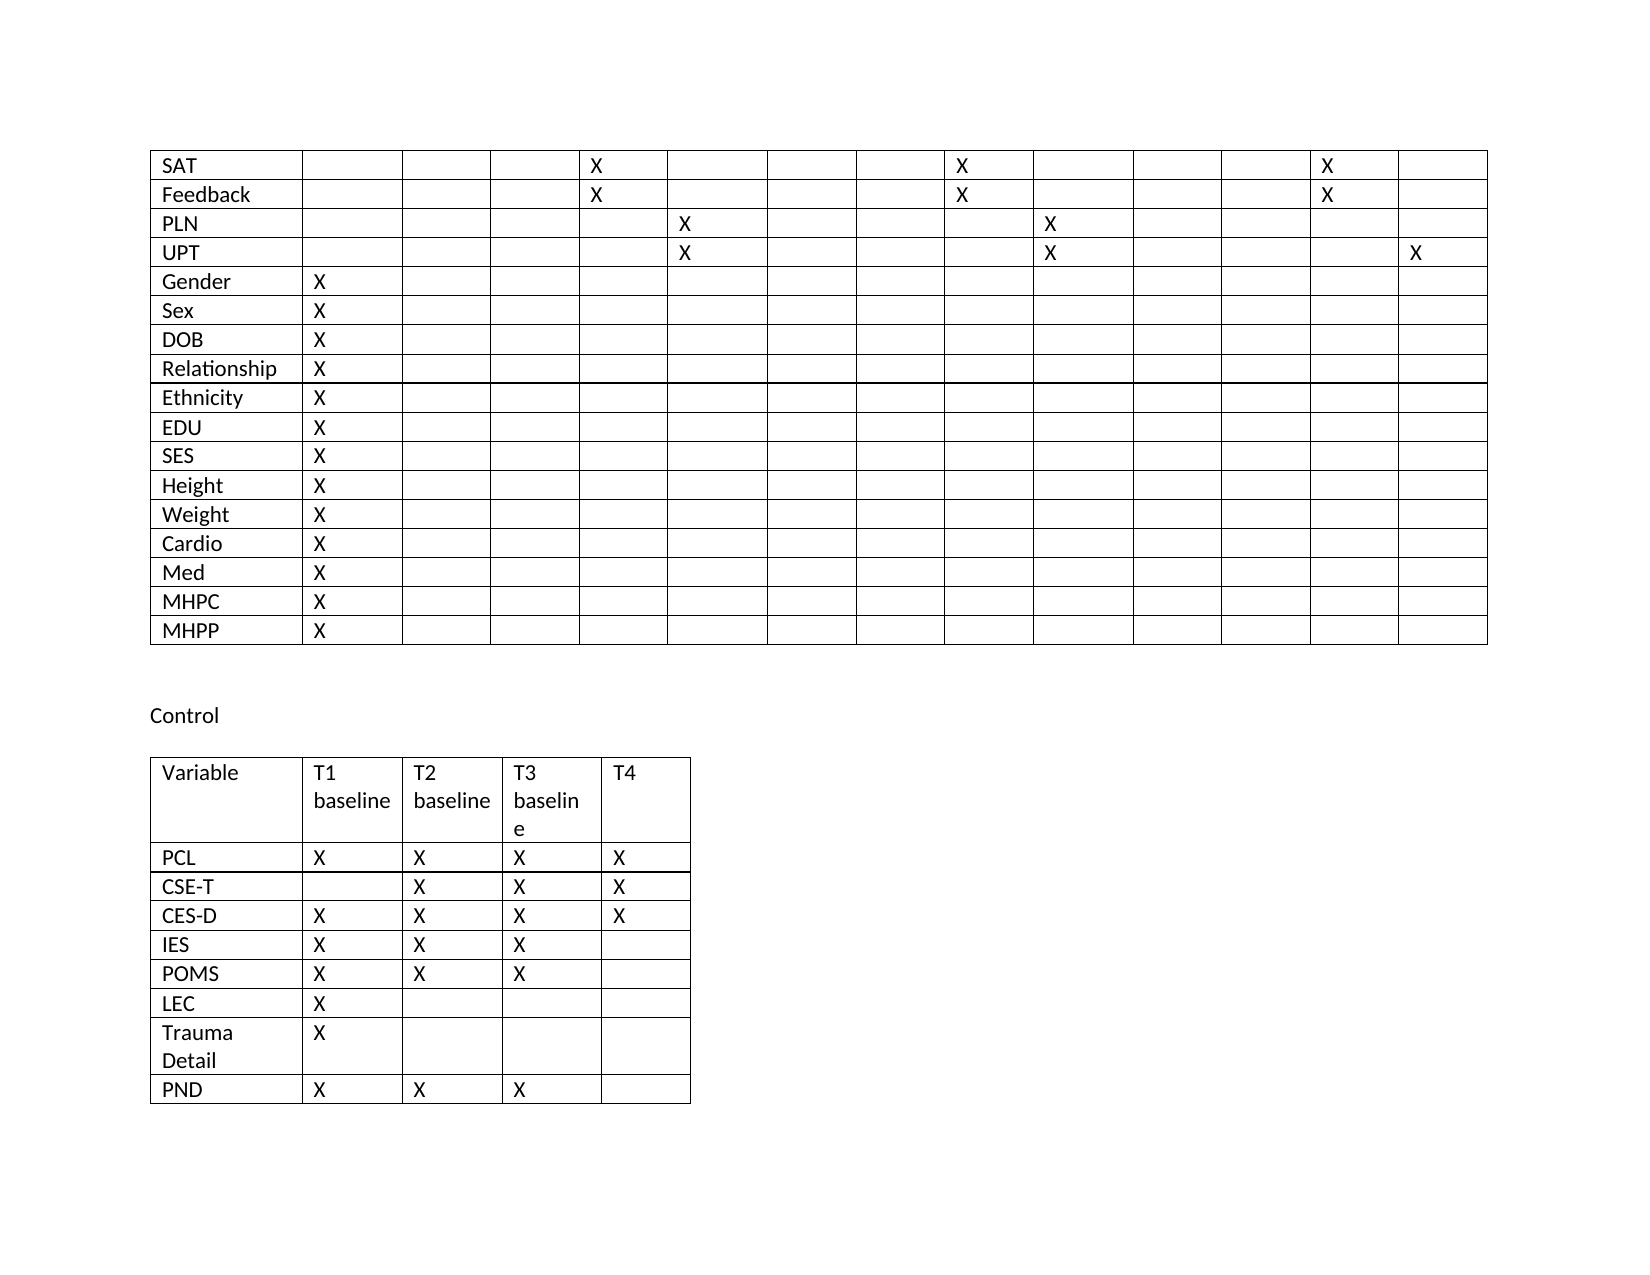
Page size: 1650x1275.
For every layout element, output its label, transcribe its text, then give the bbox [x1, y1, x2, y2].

table_cell [768, 558, 856, 586]
table_cell [668, 325, 767, 353]
table_cell [491, 355, 579, 382]
table_cell [1134, 616, 1221, 644]
table_cell [1311, 616, 1398, 644]
table_cell [580, 587, 667, 615]
table_cell [768, 238, 856, 266]
table_cell UPT [151, 238, 302, 266]
table_cell [857, 413, 944, 441]
table_cell [1034, 384, 1133, 412]
table_cell [945, 529, 1033, 557]
table_cell [768, 296, 856, 324]
table_header T4 [602, 758, 690, 842]
table_cell [857, 267, 944, 295]
table_cell [945, 587, 1033, 615]
table_cell [491, 616, 579, 644]
table_cell [857, 325, 944, 353]
table_cell [491, 413, 579, 441]
table_cell CSE-T [151, 873, 302, 900]
table_cell [1399, 558, 1487, 586]
table_cell [1034, 616, 1133, 644]
table_cell [945, 384, 1033, 412]
table_cell [491, 151, 579, 179]
table_cell [768, 180, 856, 208]
table_cell [403, 500, 490, 528]
table_cell [1222, 442, 1310, 470]
table_cell DOB [151, 325, 302, 353]
table_cell X [403, 843, 502, 871]
table_cell X [303, 1075, 402, 1103]
table_cell [1399, 471, 1487, 499]
table_cell [945, 471, 1033, 499]
table_cell [580, 238, 667, 266]
table_cell [580, 442, 667, 470]
table_cell [668, 500, 767, 528]
table_cell Med [151, 558, 302, 586]
table_cell [1399, 296, 1487, 324]
table_cell [580, 529, 667, 557]
table_cell X [403, 901, 502, 929]
table_cell [403, 325, 490, 353]
table_cell [303, 209, 402, 237]
table_cell [303, 151, 402, 179]
table_cell [602, 989, 690, 1017]
table_cell [1399, 413, 1487, 441]
table_cell POMS [151, 960, 302, 988]
table_cell [403, 267, 490, 295]
table_cell [491, 558, 579, 586]
table_cell X [503, 901, 601, 929]
table_cell X [303, 529, 402, 557]
table_cell [403, 238, 490, 266]
table_cell SES [151, 442, 302, 470]
table_cell [1311, 587, 1398, 615]
table_cell X [503, 931, 601, 958]
table_cell [602, 1018, 690, 1074]
table_cell [768, 587, 856, 615]
table_cell X [403, 1075, 502, 1103]
table_cell [1134, 529, 1221, 557]
table_cell [1134, 413, 1221, 441]
table_cell [403, 151, 490, 179]
table_cell X [403, 873, 502, 900]
table_cell [1399, 384, 1487, 412]
table_cell Feedback [151, 180, 302, 208]
table_cell X [303, 267, 402, 295]
table_cell [1399, 209, 1487, 237]
table_cell [580, 267, 667, 295]
table_cell [1034, 180, 1133, 208]
table_cell Cardio [151, 529, 302, 557]
table_cell [1222, 384, 1310, 412]
table_cell [857, 296, 944, 324]
table_cell [1134, 325, 1221, 353]
table_cell [768, 413, 856, 441]
table_cell SAT [151, 151, 302, 179]
table_cell [580, 325, 667, 353]
table_cell [1222, 180, 1310, 208]
table_cell [1311, 238, 1398, 266]
table_cell [303, 180, 402, 208]
table_cell [1311, 267, 1398, 295]
table_cell [857, 180, 944, 208]
table_cell X [303, 296, 402, 324]
table_header Variable [151, 758, 302, 842]
table_cell X [303, 384, 402, 412]
table_header T3 baseline [503, 758, 601, 842]
table_cell [1034, 296, 1133, 324]
table_cell X [303, 931, 402, 958]
table_cell X [303, 442, 402, 470]
table_cell [768, 151, 856, 179]
table_cell [1311, 413, 1398, 441]
table_cell [1311, 384, 1398, 412]
table_cell [1311, 355, 1398, 382]
table_cell [668, 616, 767, 644]
table_cell [1399, 442, 1487, 470]
table_cell [768, 209, 856, 237]
table_cell [403, 558, 490, 586]
table_cell X [580, 180, 667, 208]
table_cell [1399, 180, 1487, 208]
table_cell [668, 355, 767, 382]
table_cell [303, 873, 402, 900]
table_cell [580, 558, 667, 586]
table_cell [1222, 500, 1310, 528]
table_cell [403, 180, 490, 208]
table_header T1 baseline [303, 758, 402, 842]
table_cell [491, 296, 579, 324]
table_cell [668, 267, 767, 295]
table_cell [1134, 384, 1221, 412]
table_cell [945, 238, 1033, 266]
table_cell [857, 587, 944, 615]
table_cell X [303, 413, 402, 441]
table_cell IES [151, 931, 302, 958]
table_cell [1034, 267, 1133, 295]
table_cell [1034, 325, 1133, 353]
table_cell [303, 238, 402, 266]
table_cell X [668, 238, 767, 266]
table_cell [491, 180, 579, 208]
table_cell [491, 238, 579, 266]
table_cell [768, 442, 856, 470]
table_cell X [1311, 151, 1398, 179]
table_cell [1222, 209, 1310, 237]
table_cell [768, 529, 856, 557]
table_cell [602, 1075, 690, 1103]
table_cell [857, 529, 944, 557]
text Control [150, 701, 1500, 729]
table_cell [491, 529, 579, 557]
table_cell [1399, 151, 1487, 179]
table_cell [668, 151, 767, 179]
table_cell PLN [151, 209, 302, 237]
table_cell [768, 384, 856, 412]
table_cell Relationship [151, 355, 302, 382]
table_cell [491, 587, 579, 615]
table_cell [857, 616, 944, 644]
table_cell EDU [151, 413, 302, 441]
table_cell X [303, 325, 402, 353]
table_cell Ethnicity [151, 384, 302, 412]
table_header T2 baseline [403, 758, 502, 842]
table_cell X [303, 587, 402, 615]
table_cell Sex [151, 296, 302, 324]
table_cell X [403, 931, 502, 958]
table_cell X [668, 209, 767, 237]
table_cell [945, 296, 1033, 324]
table_cell X [602, 873, 690, 900]
table_cell [1311, 296, 1398, 324]
table_cell X [602, 843, 690, 871]
table_cell [1222, 471, 1310, 499]
table_cell [1399, 500, 1487, 528]
table_cell [1034, 558, 1133, 586]
table_cell [857, 151, 944, 179]
table_cell [857, 238, 944, 266]
table_cell [1222, 616, 1310, 644]
table_cell [1134, 471, 1221, 499]
table_cell [945, 325, 1033, 353]
table_cell PCL [151, 843, 302, 871]
table_cell MHPC [151, 587, 302, 615]
table_cell [668, 296, 767, 324]
table_cell [503, 1018, 601, 1074]
table_cell [491, 442, 579, 470]
table_cell [945, 209, 1033, 237]
table_cell X [1311, 180, 1398, 208]
table_cell [768, 616, 856, 644]
table_cell [580, 209, 667, 237]
table_cell [580, 413, 667, 441]
table_cell MHPP [151, 616, 302, 644]
table_cell X [303, 558, 402, 586]
table_cell [403, 1018, 502, 1074]
table_cell [403, 209, 490, 237]
table_cell [1134, 558, 1221, 586]
table_cell [768, 500, 856, 528]
table_cell [491, 500, 579, 528]
table_cell [1134, 500, 1221, 528]
table_cell X [303, 843, 402, 871]
table_cell [945, 442, 1033, 470]
table_cell [1222, 325, 1310, 353]
table_cell [1222, 267, 1310, 295]
table_cell [1222, 238, 1310, 266]
table_cell [945, 500, 1033, 528]
table_cell X [303, 960, 402, 988]
table_cell Trauma Detail [151, 1018, 302, 1074]
table_cell [1222, 151, 1310, 179]
table_cell [1222, 296, 1310, 324]
table_cell [1222, 529, 1310, 557]
table_cell X [580, 151, 667, 179]
table_cell Gender [151, 267, 302, 295]
table_cell [580, 616, 667, 644]
table_cell [768, 355, 856, 382]
table_cell [668, 587, 767, 615]
table_cell [1311, 500, 1398, 528]
table_cell [403, 355, 490, 382]
table_cell X [303, 471, 402, 499]
table_cell [1399, 355, 1487, 382]
table_cell [1399, 325, 1487, 353]
table_cell [1399, 529, 1487, 557]
table_cell [945, 558, 1033, 586]
table_cell [1134, 587, 1221, 615]
table_cell X [303, 355, 402, 382]
table_cell [1034, 355, 1133, 382]
table_cell [1311, 558, 1398, 586]
table_cell [1399, 616, 1487, 644]
table_cell [403, 442, 490, 470]
table_cell [1034, 413, 1133, 441]
table_cell [491, 209, 579, 237]
table_cell [1134, 296, 1221, 324]
table_cell [580, 355, 667, 382]
table_cell [491, 325, 579, 353]
table_cell [1311, 442, 1398, 470]
table_cell [945, 616, 1033, 644]
table_cell X [303, 616, 402, 644]
table_cell [668, 442, 767, 470]
table_cell X [503, 1075, 601, 1103]
table_cell [1034, 529, 1133, 557]
table_cell [768, 325, 856, 353]
table_cell [668, 180, 767, 208]
table_cell LEC [151, 989, 302, 1017]
table_cell [1222, 355, 1310, 382]
table_cell [1222, 558, 1310, 586]
table_cell Weight [151, 500, 302, 528]
table_cell [857, 558, 944, 586]
table_cell [857, 500, 944, 528]
table_cell PND [151, 1075, 302, 1103]
table_cell [1222, 587, 1310, 615]
table_cell [403, 616, 490, 644]
table_cell [503, 989, 601, 1017]
table_cell X [503, 843, 601, 871]
table_cell [768, 267, 856, 295]
table_cell X [1399, 238, 1487, 266]
table_cell [1134, 442, 1221, 470]
table_cell [1034, 151, 1133, 179]
table_cell X [403, 960, 502, 988]
table_cell [1311, 471, 1398, 499]
table_cell [1134, 151, 1221, 179]
table_cell [580, 296, 667, 324]
table_cell [668, 558, 767, 586]
table_cell [403, 587, 490, 615]
table_cell [491, 471, 579, 499]
table_cell X [945, 180, 1033, 208]
table_cell [403, 413, 490, 441]
table_cell [602, 960, 690, 988]
table_cell [1399, 267, 1487, 295]
table_cell Height [151, 471, 302, 499]
table_cell [857, 471, 944, 499]
table_cell [580, 384, 667, 412]
table_cell [1034, 587, 1133, 615]
table_cell [1399, 587, 1487, 615]
table_cell [403, 384, 490, 412]
table_cell [668, 384, 767, 412]
table_cell X [1034, 238, 1133, 266]
table_cell [857, 384, 944, 412]
table_cell [1134, 209, 1221, 237]
table_cell [1134, 355, 1221, 382]
table_cell [403, 296, 490, 324]
table_cell [1311, 325, 1398, 353]
table_cell X [303, 901, 402, 929]
table_cell [1034, 500, 1133, 528]
table_cell [857, 209, 944, 237]
table_cell [580, 471, 667, 499]
table_cell [403, 529, 490, 557]
table_cell [945, 355, 1033, 382]
table_cell [1134, 238, 1221, 266]
table_cell CES-D [151, 901, 302, 929]
table_cell [1311, 209, 1398, 237]
table_cell X [303, 989, 402, 1017]
table_cell X [945, 151, 1033, 179]
table_cell [857, 355, 944, 382]
table_cell [491, 267, 579, 295]
table_cell [1034, 471, 1133, 499]
table_cell [668, 529, 767, 557]
table_cell X [303, 1018, 402, 1074]
table_cell X [1034, 209, 1133, 237]
table_cell [403, 471, 490, 499]
table_cell [1222, 413, 1310, 441]
table_cell [491, 384, 579, 412]
table_cell [403, 989, 502, 1017]
table_cell [1034, 442, 1133, 470]
table_cell X [503, 873, 601, 900]
table_cell X [303, 500, 402, 528]
table_cell [668, 413, 767, 441]
table_cell [1134, 267, 1221, 295]
table_cell [668, 471, 767, 499]
table_cell [945, 267, 1033, 295]
table_cell [602, 931, 690, 958]
table_cell [1311, 529, 1398, 557]
table_cell [1134, 180, 1221, 208]
table_cell [768, 471, 856, 499]
table_cell [945, 413, 1033, 441]
table_cell [857, 442, 944, 470]
table_cell X [503, 960, 601, 988]
table_cell [580, 500, 667, 528]
table_cell X [602, 901, 690, 929]
